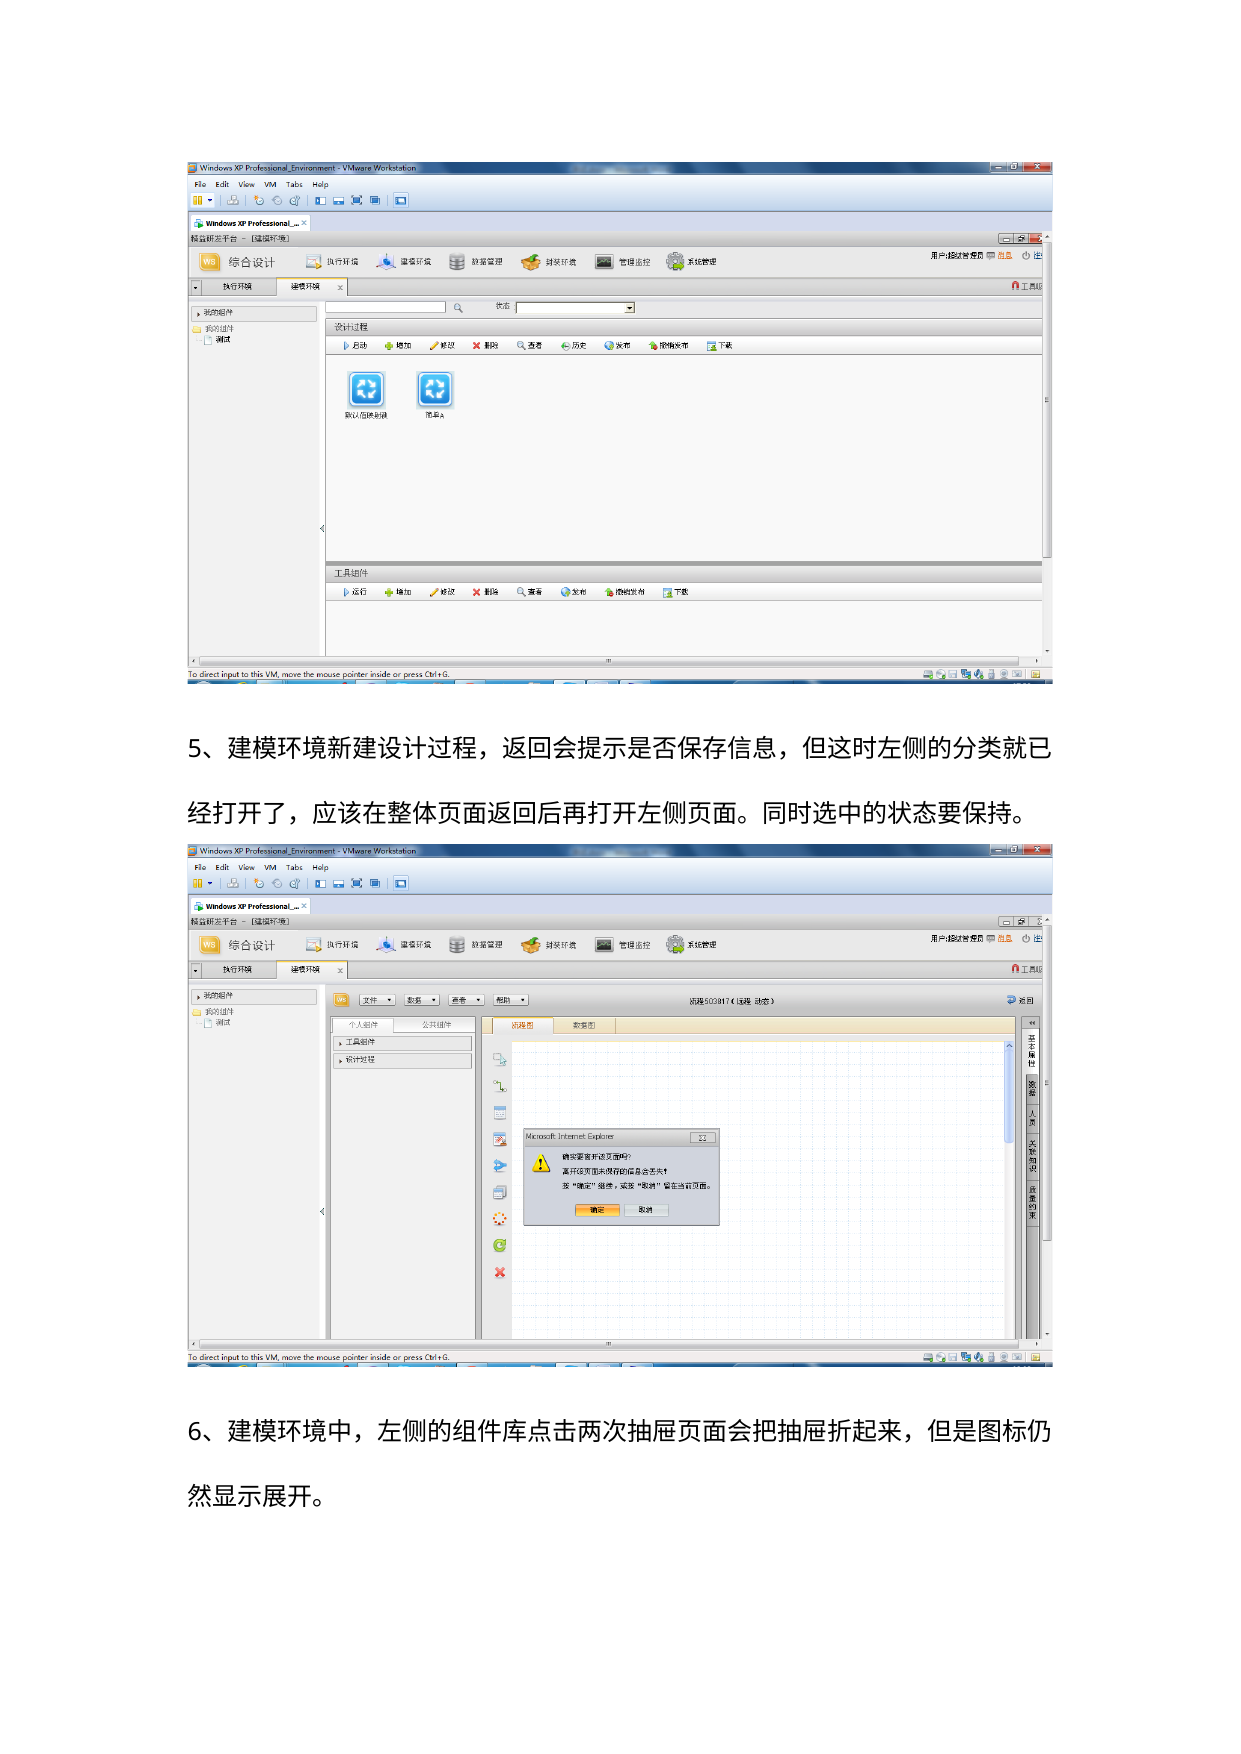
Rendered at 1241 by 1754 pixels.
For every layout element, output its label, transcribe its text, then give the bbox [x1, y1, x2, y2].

picture [187, 162, 1053, 684]
text 6、建模环境中，左侧的组件库点击两次抽屉页面会把抽屉折起来，但是图标仍然显示展开。 [187, 1397, 1053, 1527]
text 5、建模环境新建设计过程，返回会提示是否保存信息，但这时左侧的分类就已经打开了，应该在整体页面返回后再打开左侧页面。同时选中的状态要保持。 [187, 714, 1053, 844]
picture [187, 844, 1053, 1367]
